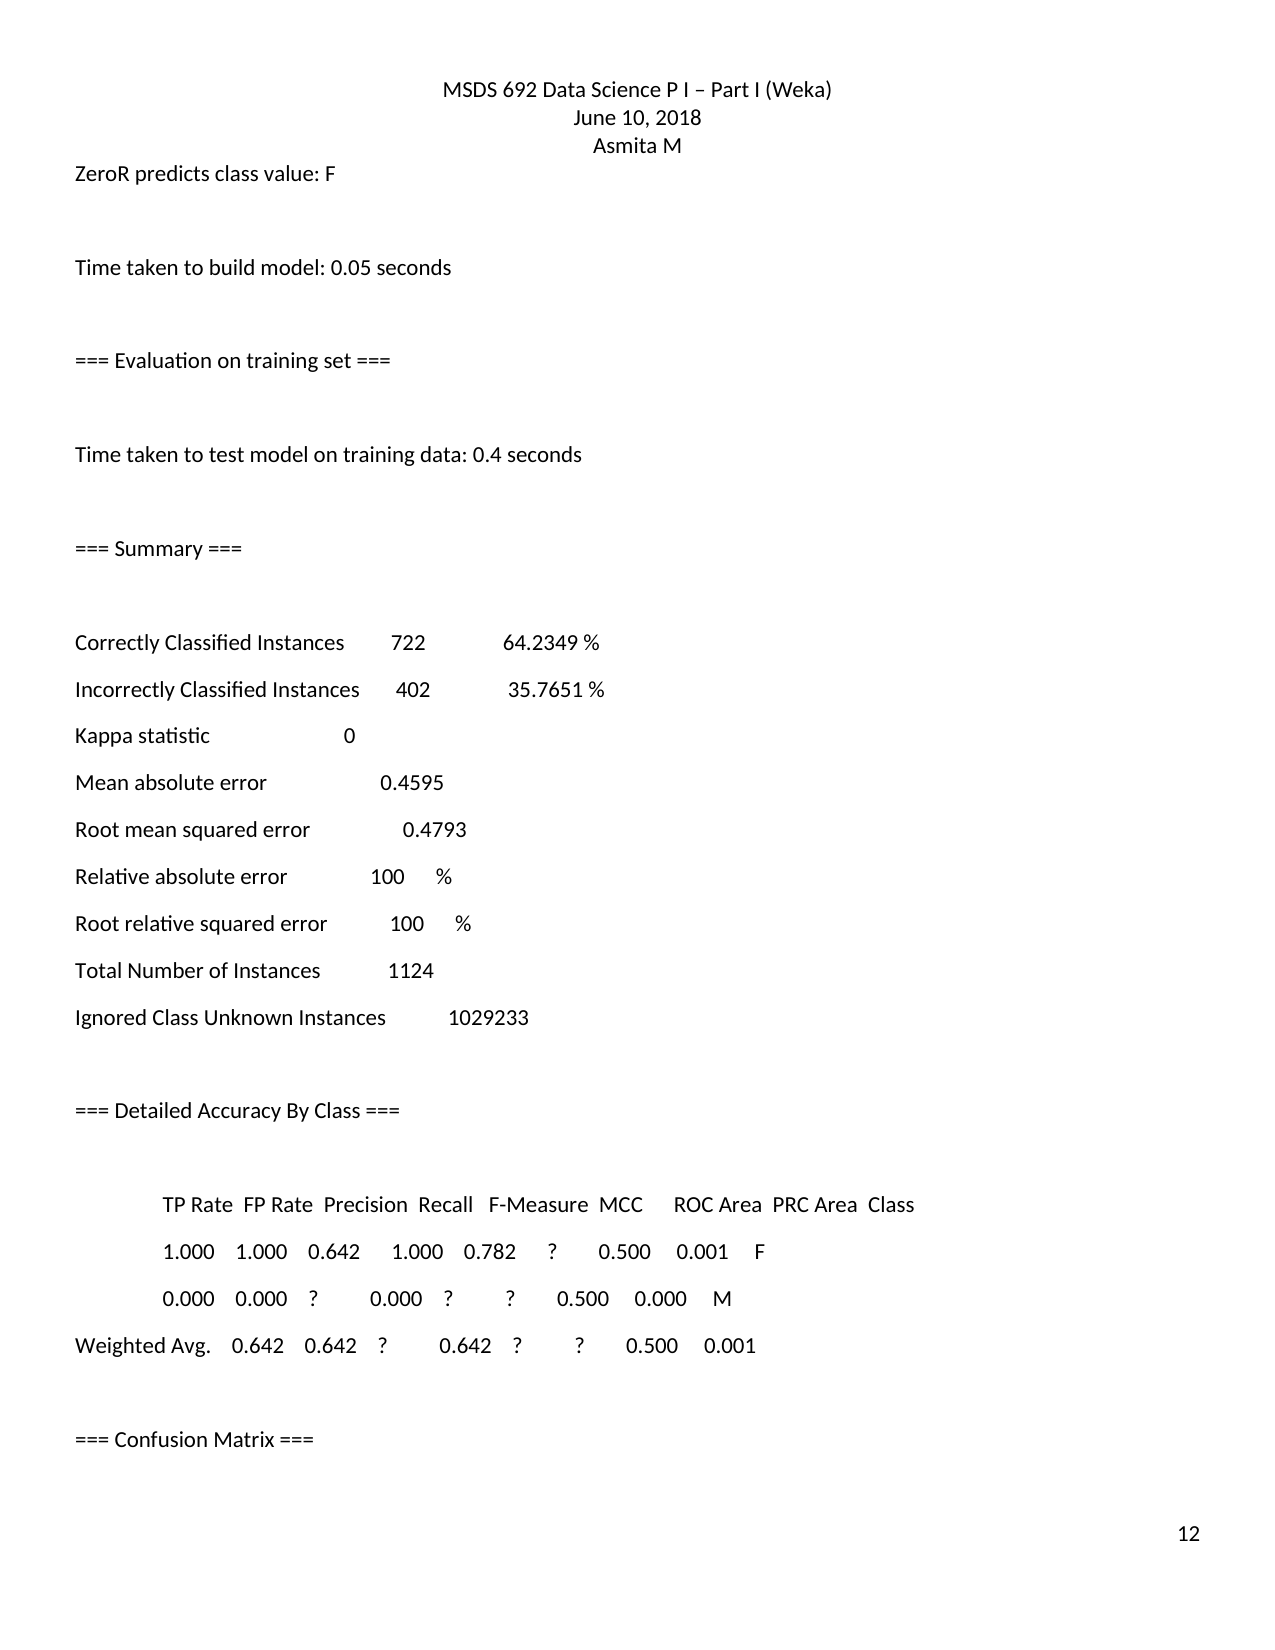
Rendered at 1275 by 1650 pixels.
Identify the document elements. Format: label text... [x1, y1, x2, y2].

text Weighted Avg. 0.642 0.642 ? 0.642 ? ? 0.500 0.001 [75, 1331, 1200, 1359]
text Ignored Class Unknown Instances 1029233 [75, 1003, 1200, 1031]
text 0.000 0.000 ? 0.000 ? ? 0.500 0.000 M [75, 1284, 1200, 1312]
text === Confusion Matrix === [75, 1425, 1200, 1453]
text ZeroR predicts class value: F [75, 159, 1200, 187]
text Root mean squared error 0.4793 [75, 815, 1200, 843]
text Kappa statistic 0 [75, 722, 1200, 749]
text Time taken to build model: 0.05 seconds [75, 253, 1200, 281]
text TP Rate FP Rate Precision Recall F-Measure MCC ROC Area PRC Area Class [75, 1190, 1200, 1218]
text Total Number of Instances 1124 [75, 956, 1200, 984]
text Mean absolute error 0.4595 [75, 768, 1200, 796]
text === Detailed Accuracy By Class === [75, 1097, 1200, 1124]
text Correctly Classified Instances 722 64.2349 % [75, 628, 1200, 656]
text Root relative squared error 100 % [75, 909, 1200, 937]
text === Summary === [75, 534, 1200, 562]
text 1.000 1.000 0.642 1.000 0.782 ? 0.500 0.001 F [75, 1237, 1200, 1265]
text Time taken to test model on training data: 0.4 seconds [75, 440, 1200, 468]
text Relative absolute error 100 % [75, 862, 1200, 890]
text Incorrectly Classified Instances 402 35.7651 % [75, 675, 1200, 703]
text === Evaluation on training set === [75, 347, 1200, 374]
